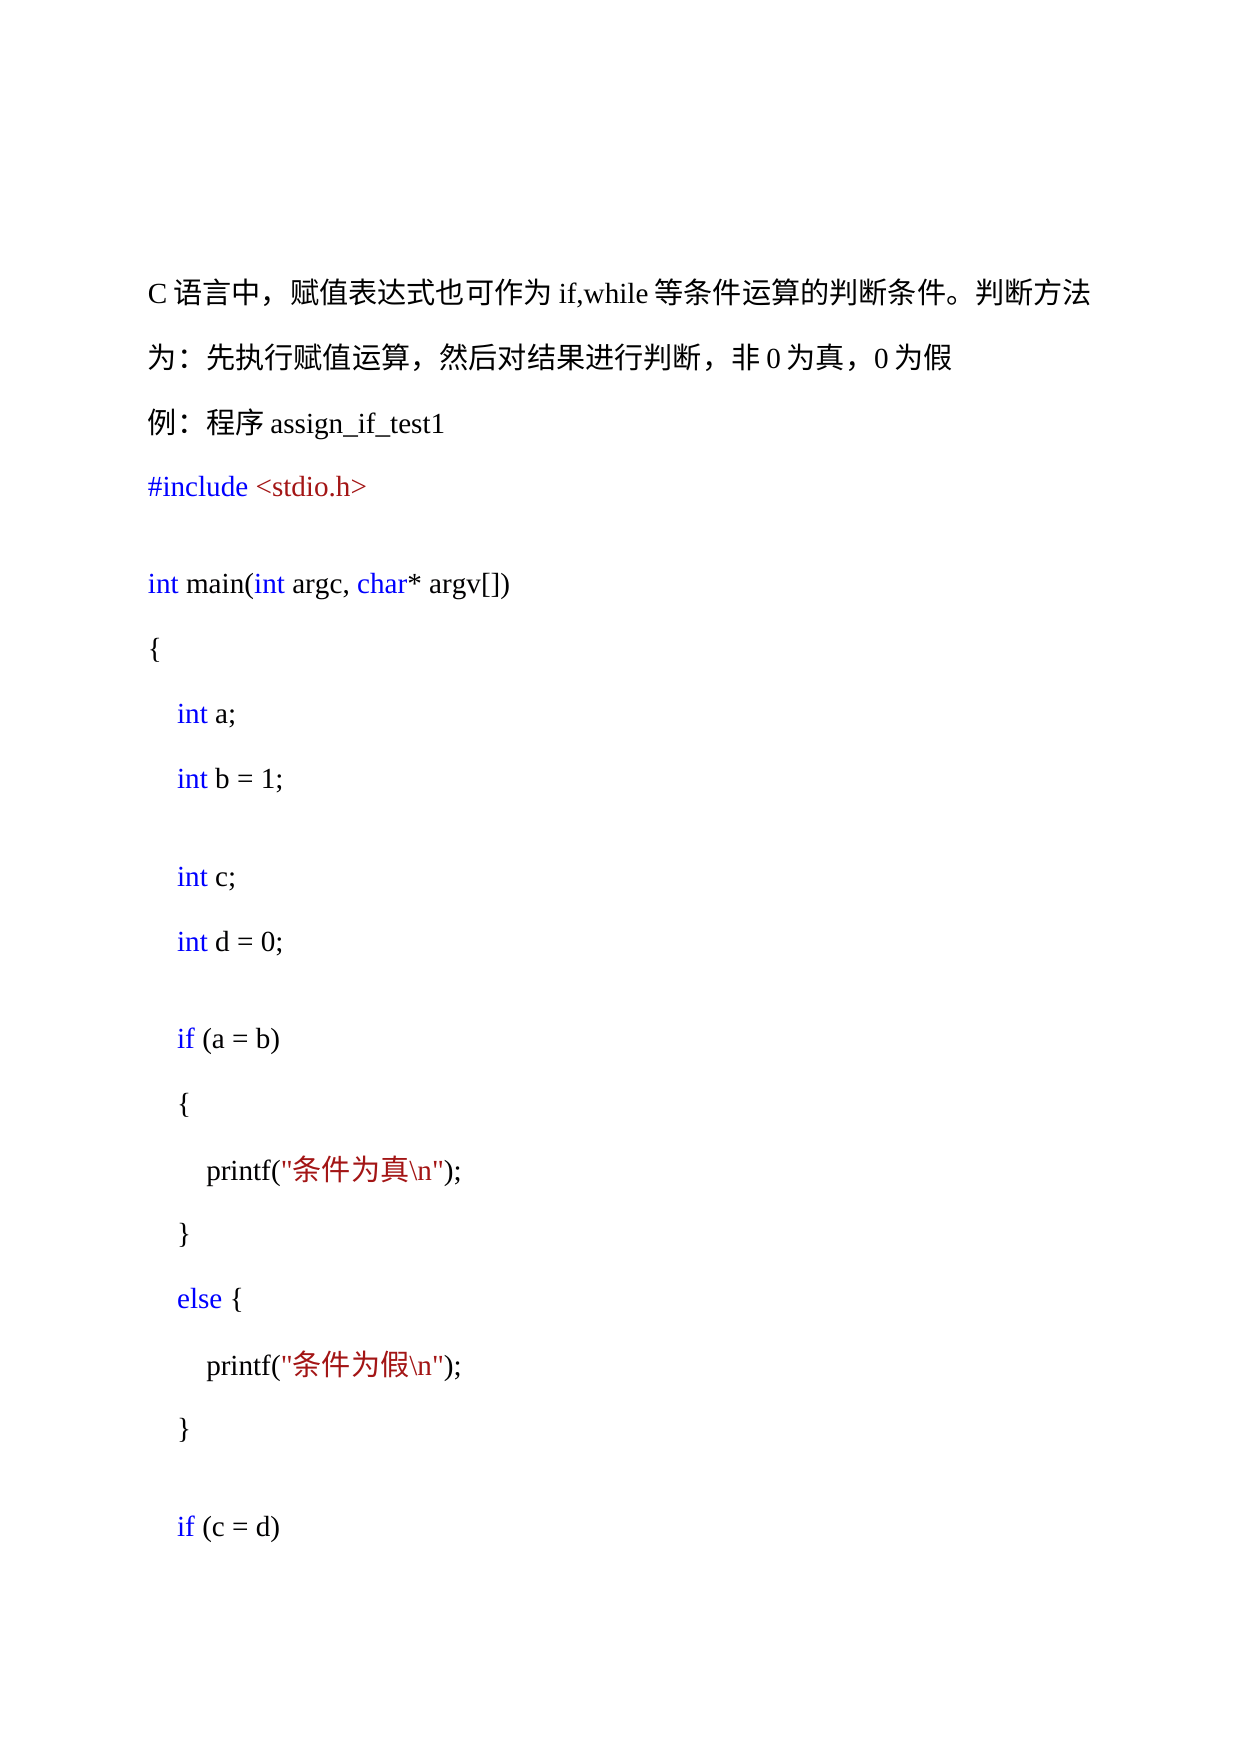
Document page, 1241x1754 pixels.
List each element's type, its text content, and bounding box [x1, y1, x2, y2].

text int d = 0; [148, 908, 1092, 973]
text C语言中，赋值表达式也可作为if,while等条件运算的判断条件。判断方法为：先执行赋值运算，然后对结果进行判断，非0为真，0为假 [148, 258, 1092, 388]
text int a; [148, 680, 1092, 745]
text printf("条件为假\n"); [148, 1330, 1092, 1395]
text #include <stdio.h> [148, 453, 1092, 518]
text else { [148, 1265, 1092, 1330]
text { [148, 615, 1092, 680]
text int c; [148, 843, 1092, 908]
text printf("条件为真\n"); [148, 1135, 1092, 1200]
text } [148, 1200, 1092, 1265]
text } [148, 1395, 1092, 1460]
text int b = 1; [148, 745, 1092, 810]
text int main(int argc, char* argv[]) [148, 550, 1092, 615]
text if (a = b) [148, 1005, 1092, 1070]
text 例：程序assign_if_test1 [148, 388, 1092, 453]
text if (c = d) [148, 1493, 1092, 1558]
text { [148, 1070, 1092, 1135]
